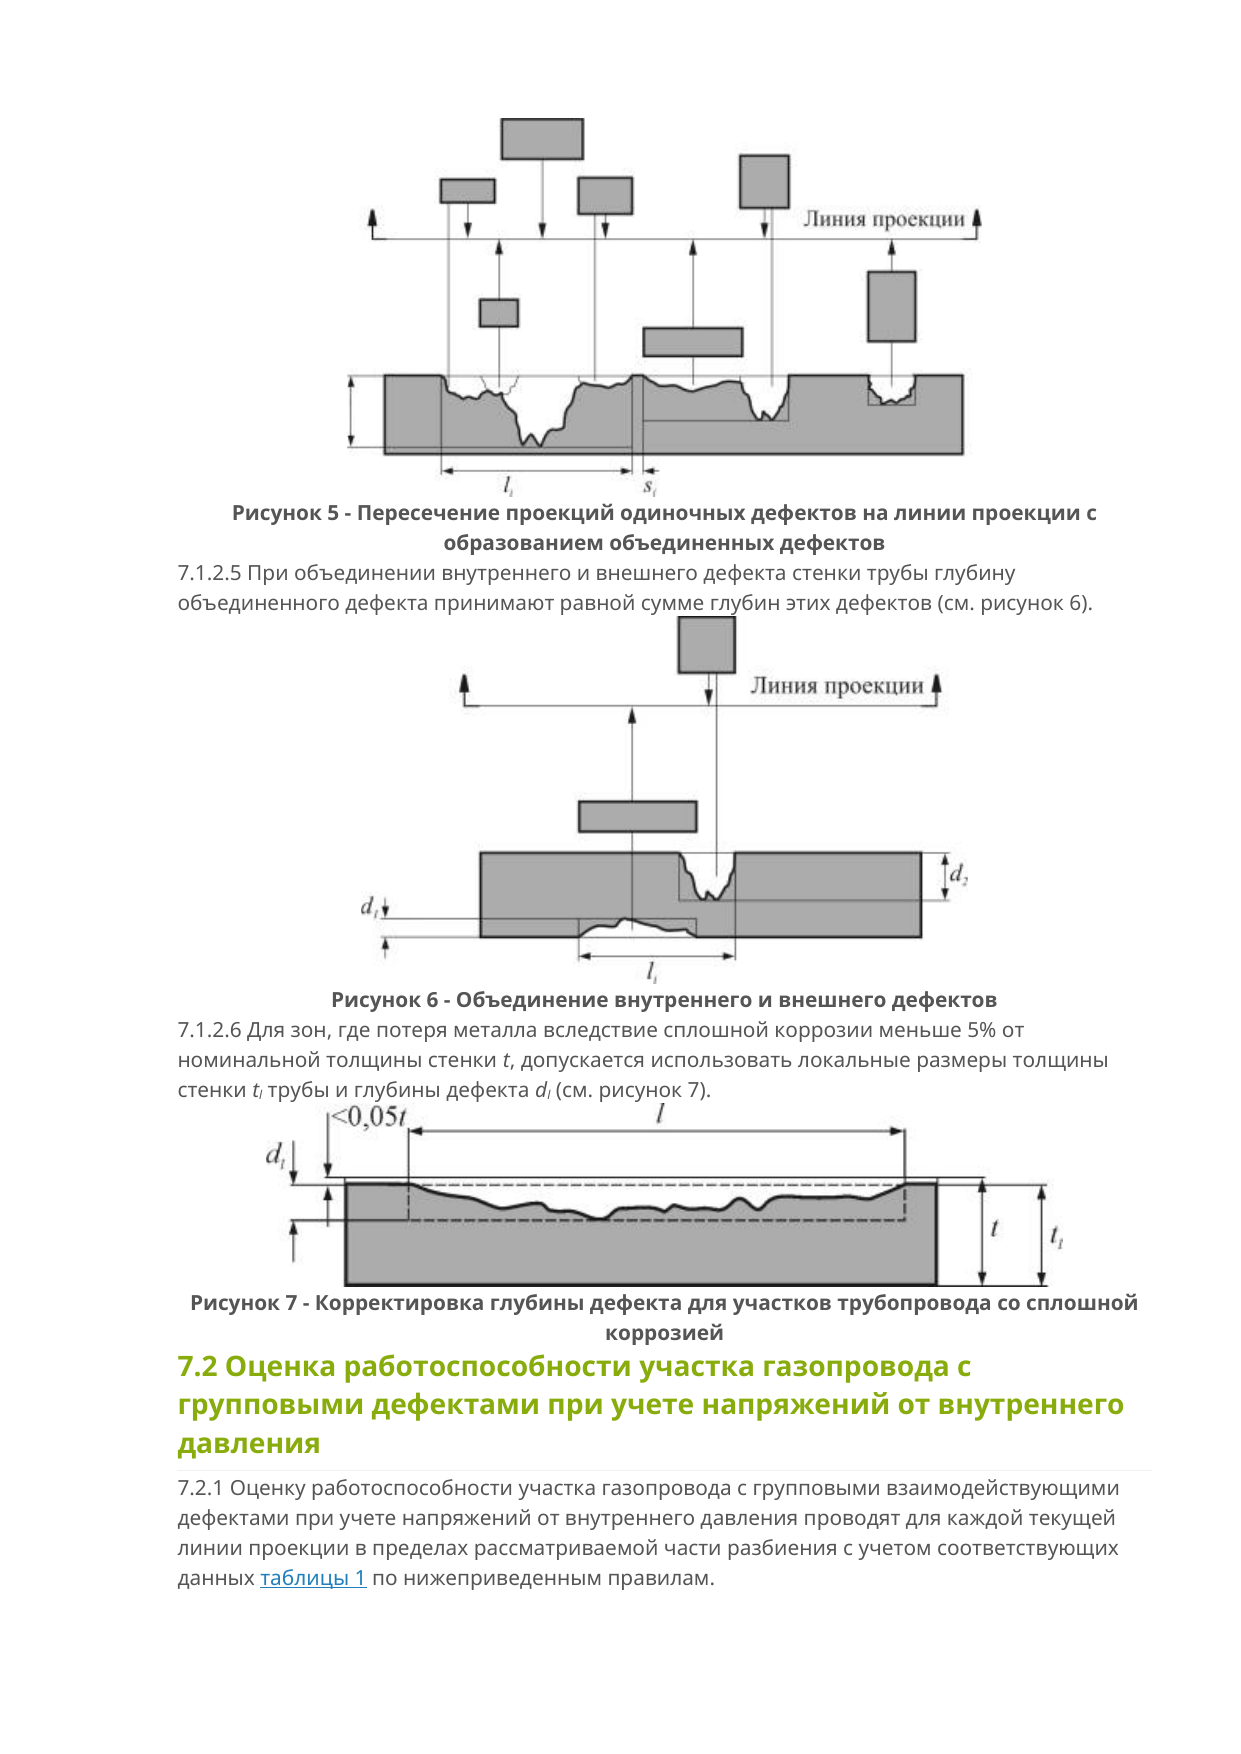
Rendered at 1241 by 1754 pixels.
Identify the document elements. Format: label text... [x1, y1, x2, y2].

text 7.1.2.6 Для зон, где потеря металла вследствие сплошной коррозии меньше 5% от номинальной толщины стенки t, допускается использовать локальные размеры толщины стенки tl трубы и глубины дефекта dl (см. рисунок 7). [177, 1013, 1152, 1103]
picture [347, 118, 982, 497]
picture [266, 1103, 1063, 1287]
picture [361, 616, 968, 984]
text Рисунок 7 - Корректировка глубины дефекта для участков трубопровода со сплошной коррозией [177, 1286, 1152, 1346]
text 7.2.1 Оценку работоспособности участка газопровода с групповыми взаимодействующими дефектами при учете напряжений от внутреннего давления проводят для каждой текущей линии проекции в пределах рассматриваемой части разбиения с учетом соответствующих данных таблицы 1 по нижеприведенным правилам. [177, 1471, 1152, 1591]
text 7.2 Оценка работоспособности участка газопровода с групповыми дефектами при учете напряжений от внутреннего давления [177, 1346, 1152, 1470]
text Рисунок 6 - Объединение внутреннего и внешнего дефектов [177, 983, 1152, 1013]
text Рисунок 5 - Пересечение проекций одиночных дефектов на линии проекции с образованием объединенных дефектов [177, 496, 1152, 556]
text 7.1.2.5 При объединении внутреннего и внешнего дефекта стенки трубы глубину объединенного дефекта принимают равной сумме глубин этих дефектов (см. рисунок 6). [177, 556, 1152, 616]
